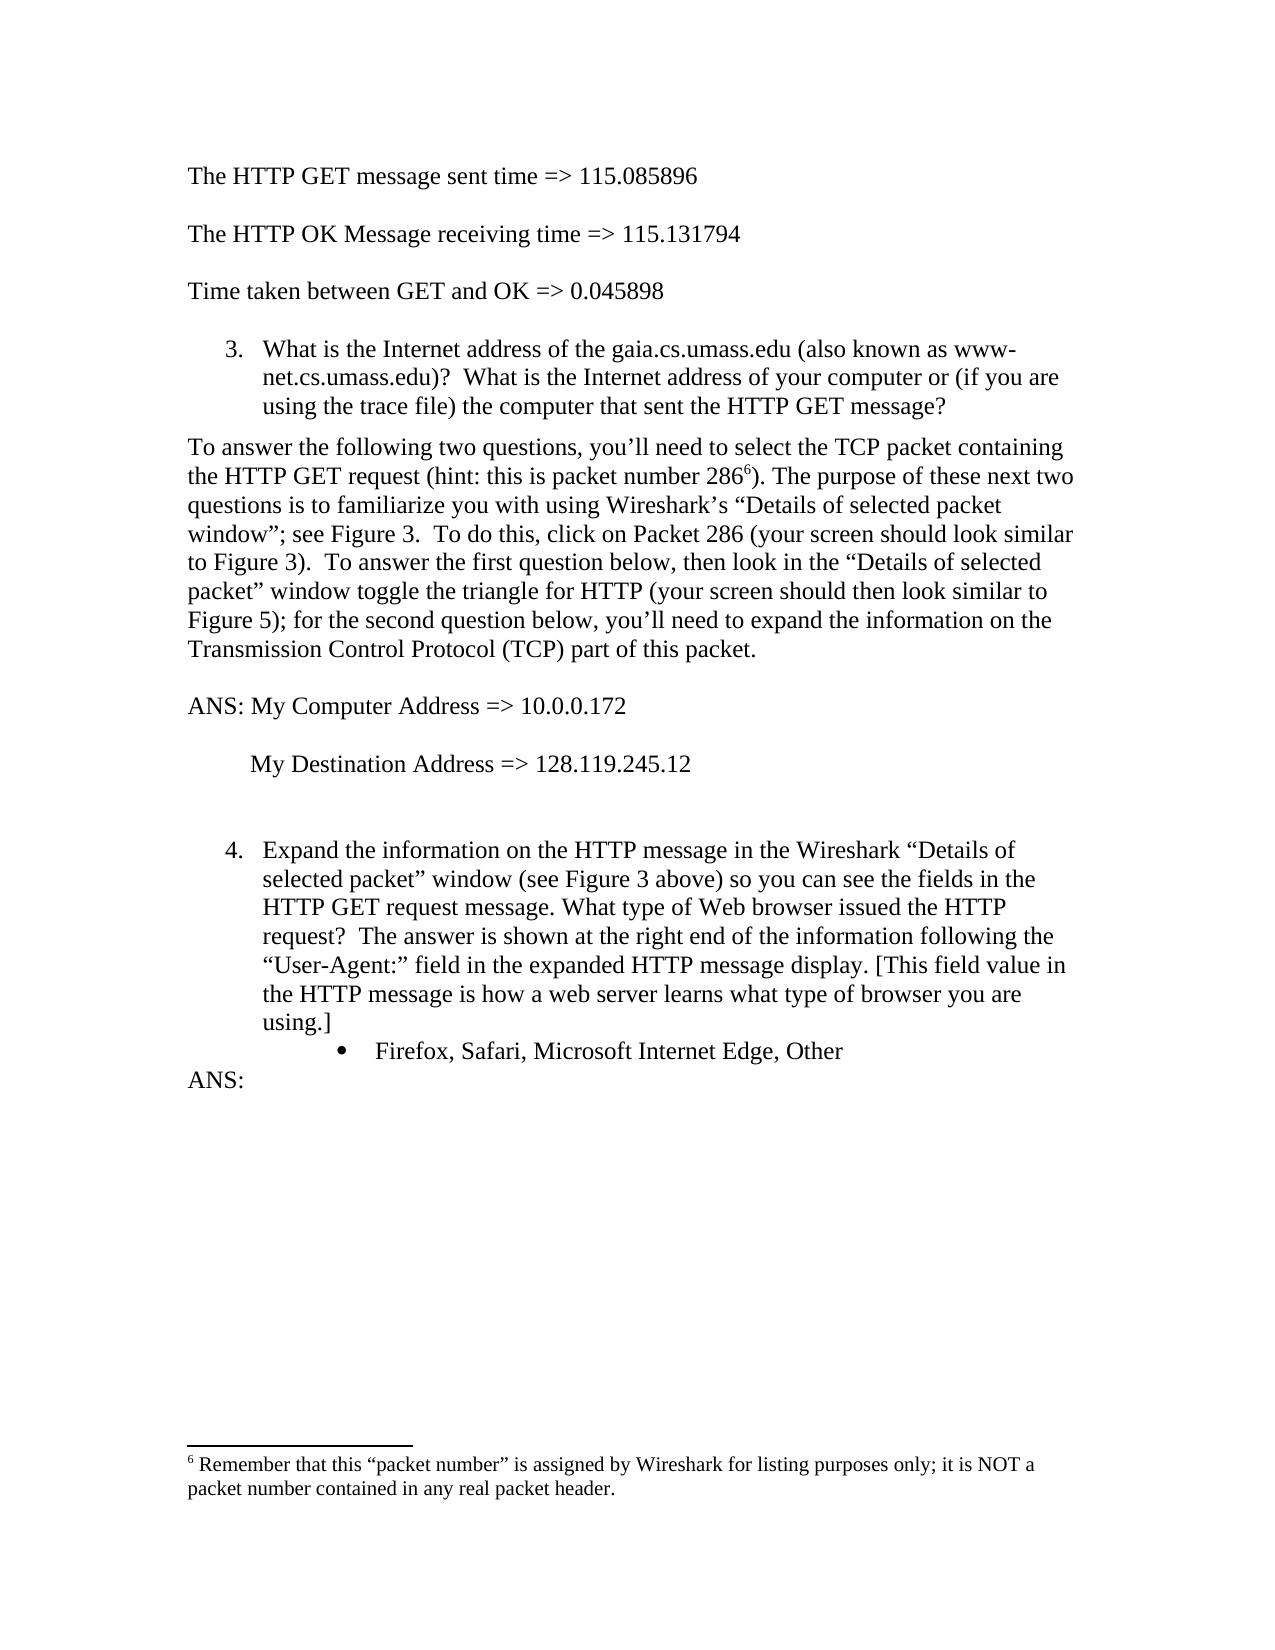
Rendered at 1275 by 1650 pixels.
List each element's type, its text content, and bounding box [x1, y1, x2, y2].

text The HTTP GET message sent time => 115.085896 [187, 161, 1087, 190]
text ANS: [187, 1065, 1087, 1094]
list My Destination Address => 128.119.245.12 [187, 749, 1087, 777]
list What is the Internet address of the gaia.cs.umass.edu (also known as www-net.cs.umass.edu)? What is the Internet address of your computer or (if you are using the trace file) the computer that sent the HTTP GET message? [225, 334, 1087, 420]
list ANS: My Computer Address => 10.0.0.172 [187, 691, 1087, 720]
list Expand the information on the HTTP message in the Wireshark “Details of selected packet” window (see Figure 3 above) so you can see the fields in the HTTP GET request message. What type of Web browser issued the HTTP request? The answer is shown at the right end of the information following the “User-Agent:” field in the expanded HTTP message display. [This field value in the HTTP message is how a web server learns what type of browser you are using.] [225, 835, 1087, 1036]
list Firefox, Safari, Microsoft Internet Edge, Other [337, 1036, 1087, 1065]
list To answer the following two questions, you’ll need to select the TCP packet containing the HTTP GET request (hint: this is packet number 286). The purpose of these next two questions is to familiarize you with using Wireshark’s “Details of selected packet window”; see Figure 3. To do this, click on Packet 286 (your screen should look similar to Figure 3). To answer the first question below, then look in the “Details of selected packet” window toggle the triangle for HTTP (your screen should then look similar to Figure 5); for the second question below, you’ll need to expand the information on the Transmission Control Protocol (TCP) part of this packet. [187, 432, 1087, 662]
text The HTTP OK Message receiving time => 115.131794 [187, 219, 1087, 247]
text Time taken between GET and OK => 0.045898 [187, 276, 1087, 305]
